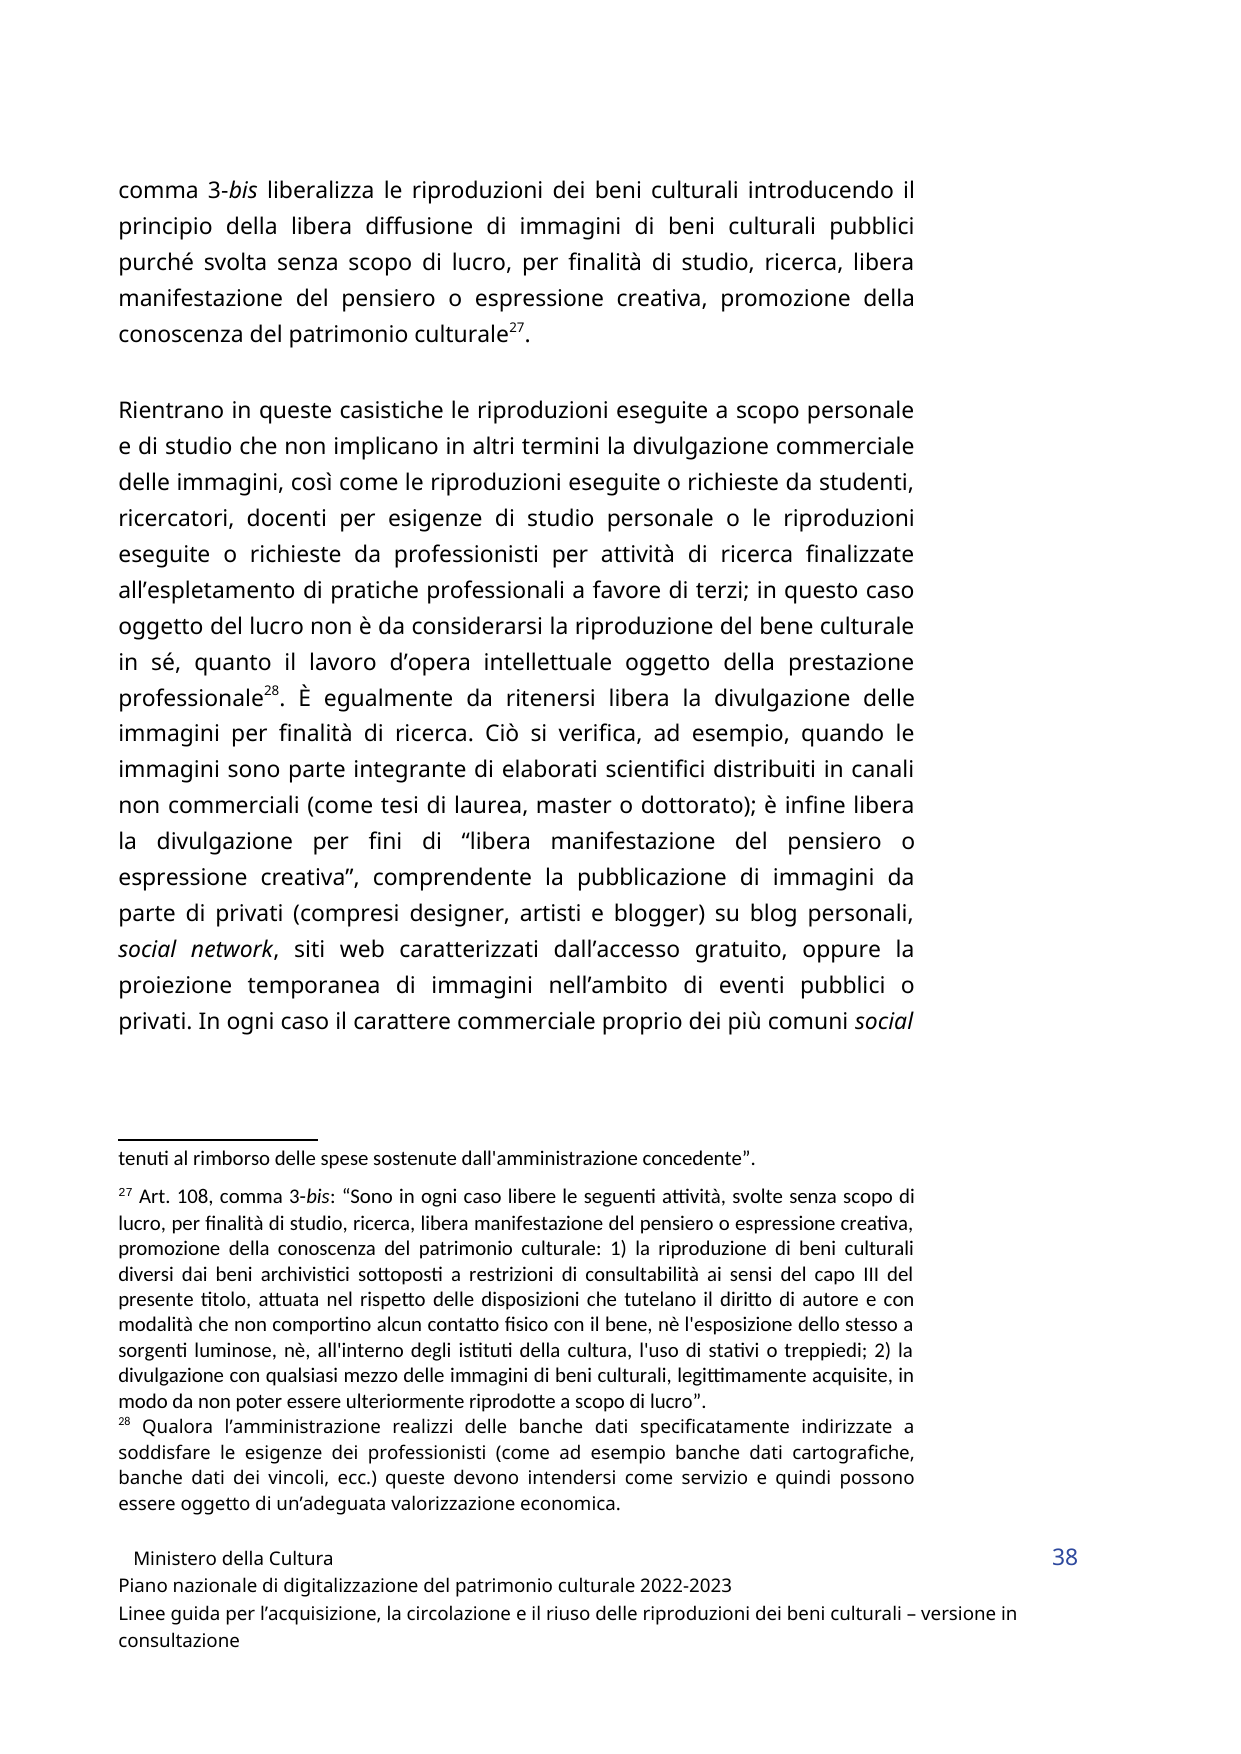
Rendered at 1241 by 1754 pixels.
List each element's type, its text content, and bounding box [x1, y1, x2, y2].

text Rientrano in queste casistiche le riproduzioni eseguite a scopo personale e di studio che non implicano in altri termini la divulgazione commerciale delle immagini, così come le riproduzioni eseguite o richieste da studenti, ricercatori, docenti per esigenze di studio personale o le riproduzioni eseguite o richieste da professionisti per attività di ricerca finalizzate all’espletamento di pratiche professionali a favore di terzi; in questo caso oggetto del lucro non è da considerarsi la riproduzione del bene culturale in sé, quanto il lavoro d’opera intellettuale oggetto della prestazione professionale. È egualmente da ritenersi libera la divulgazione delle immagini per finalità di ricerca. Ciò si verifica, ad esempio, quando le immagini sono parte integrante di elaborati scientifici distribuiti in canali non commerciali (come tesi di laurea, master o dottorato); è infine libera la divulgazione per fini di “libera manifestazione del pensiero o espressione creativa”, comprendente la pubblicazione di immagini da parte di privati (compresi designer, artisti e blogger) su blog personali, social network, siti web caratterizzati dall’accesso gratuito, oppure la proiezione temporanea di immagini nell’ambito di eventi pubblici o privati. In ogni caso il carattere commerciale proprio dei più comuni social network non permette di qualificare come attività lucrativa la semplice ”condivisione“ di immagini in simili piattaforme. [118, 394, 916, 1036]
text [118, 174, 916, 349]
